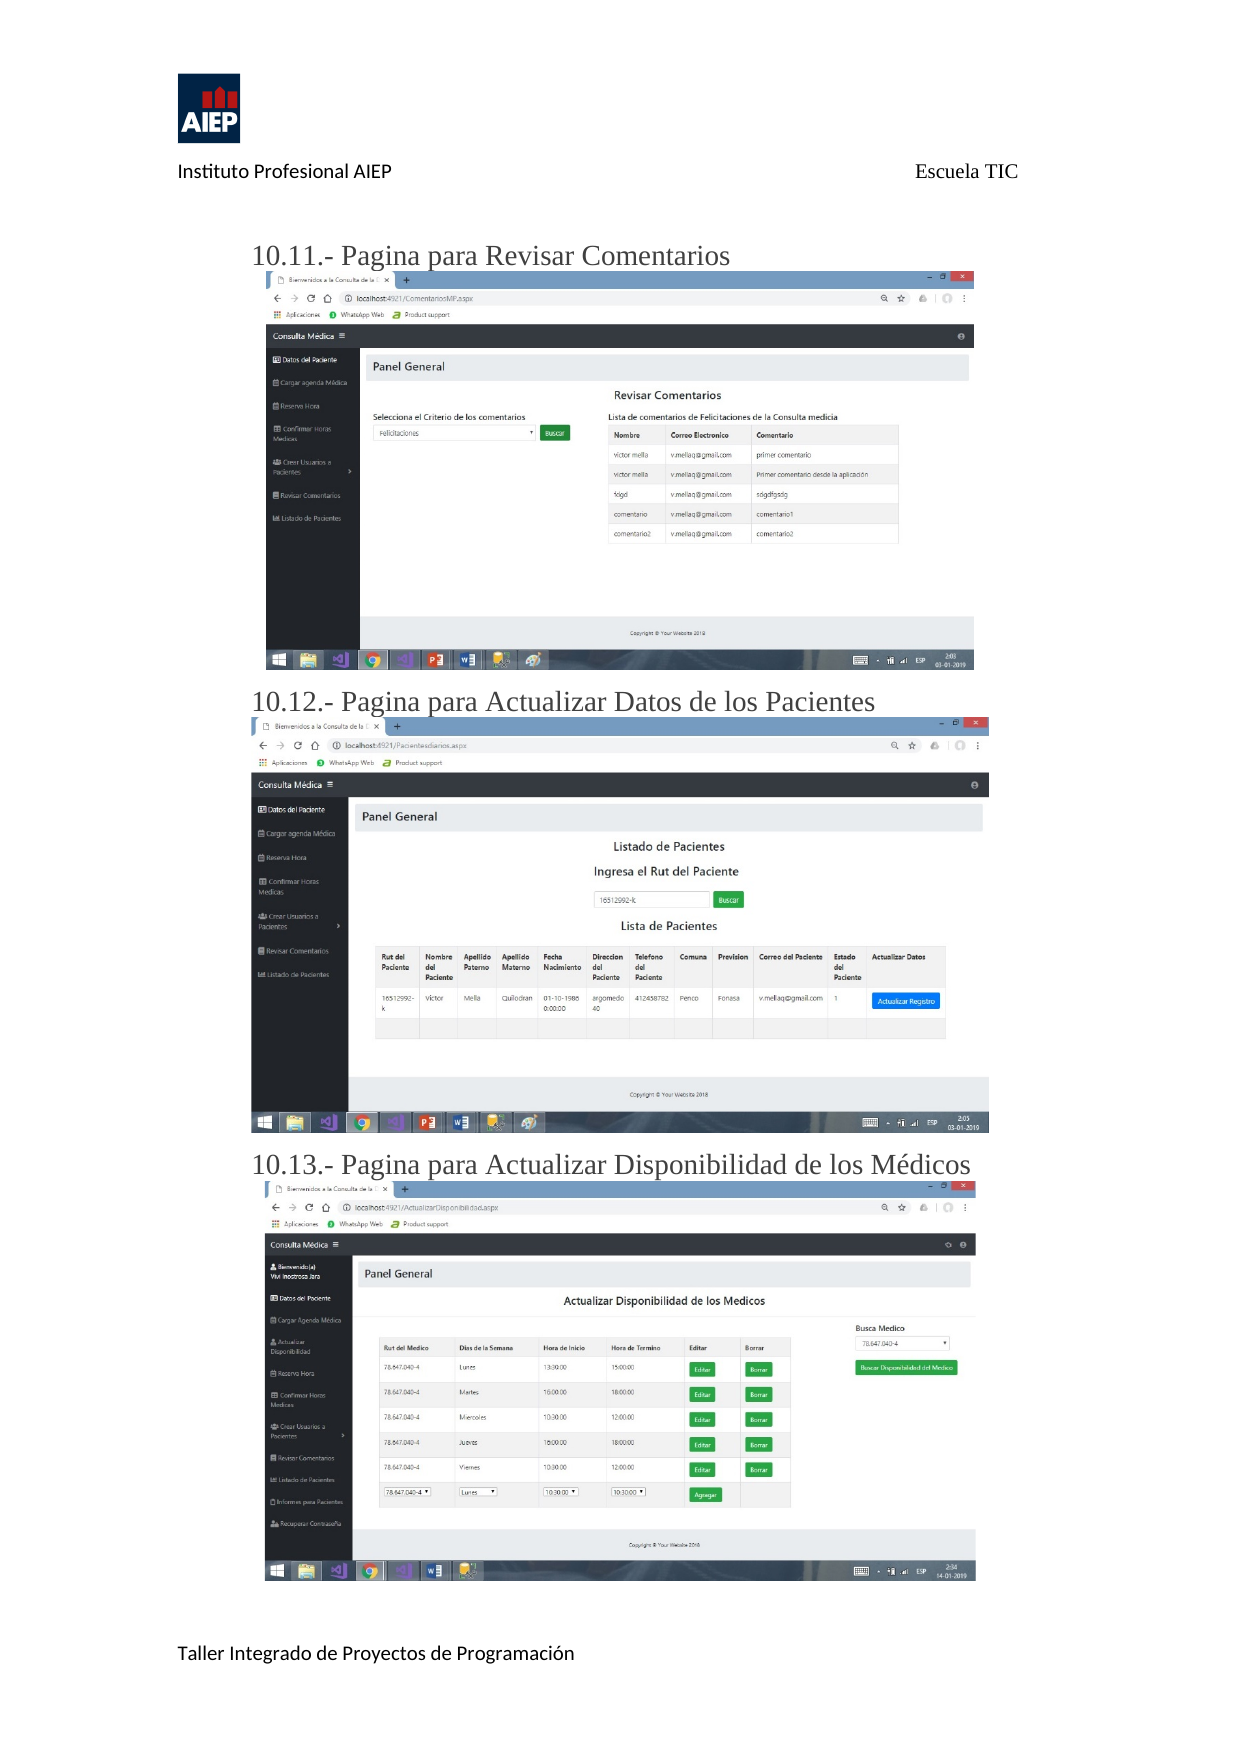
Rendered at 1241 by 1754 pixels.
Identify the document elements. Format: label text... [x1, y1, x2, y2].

picture [264, 1181, 976, 1581]
picture [251, 717, 989, 1133]
picture [266, 271, 974, 670]
subtitle 10.13.- Pagina para Actualizar Disponibilidad de los Médicos [177, 1147, 1063, 1181]
picture [177, 73, 241, 144]
subtitle 10.11.- Pagina para Revisar Comentarios [177, 238, 1063, 271]
subtitle 10.12.- Pagina para Actualizar Datos de los Pacientes [177, 684, 1063, 718]
